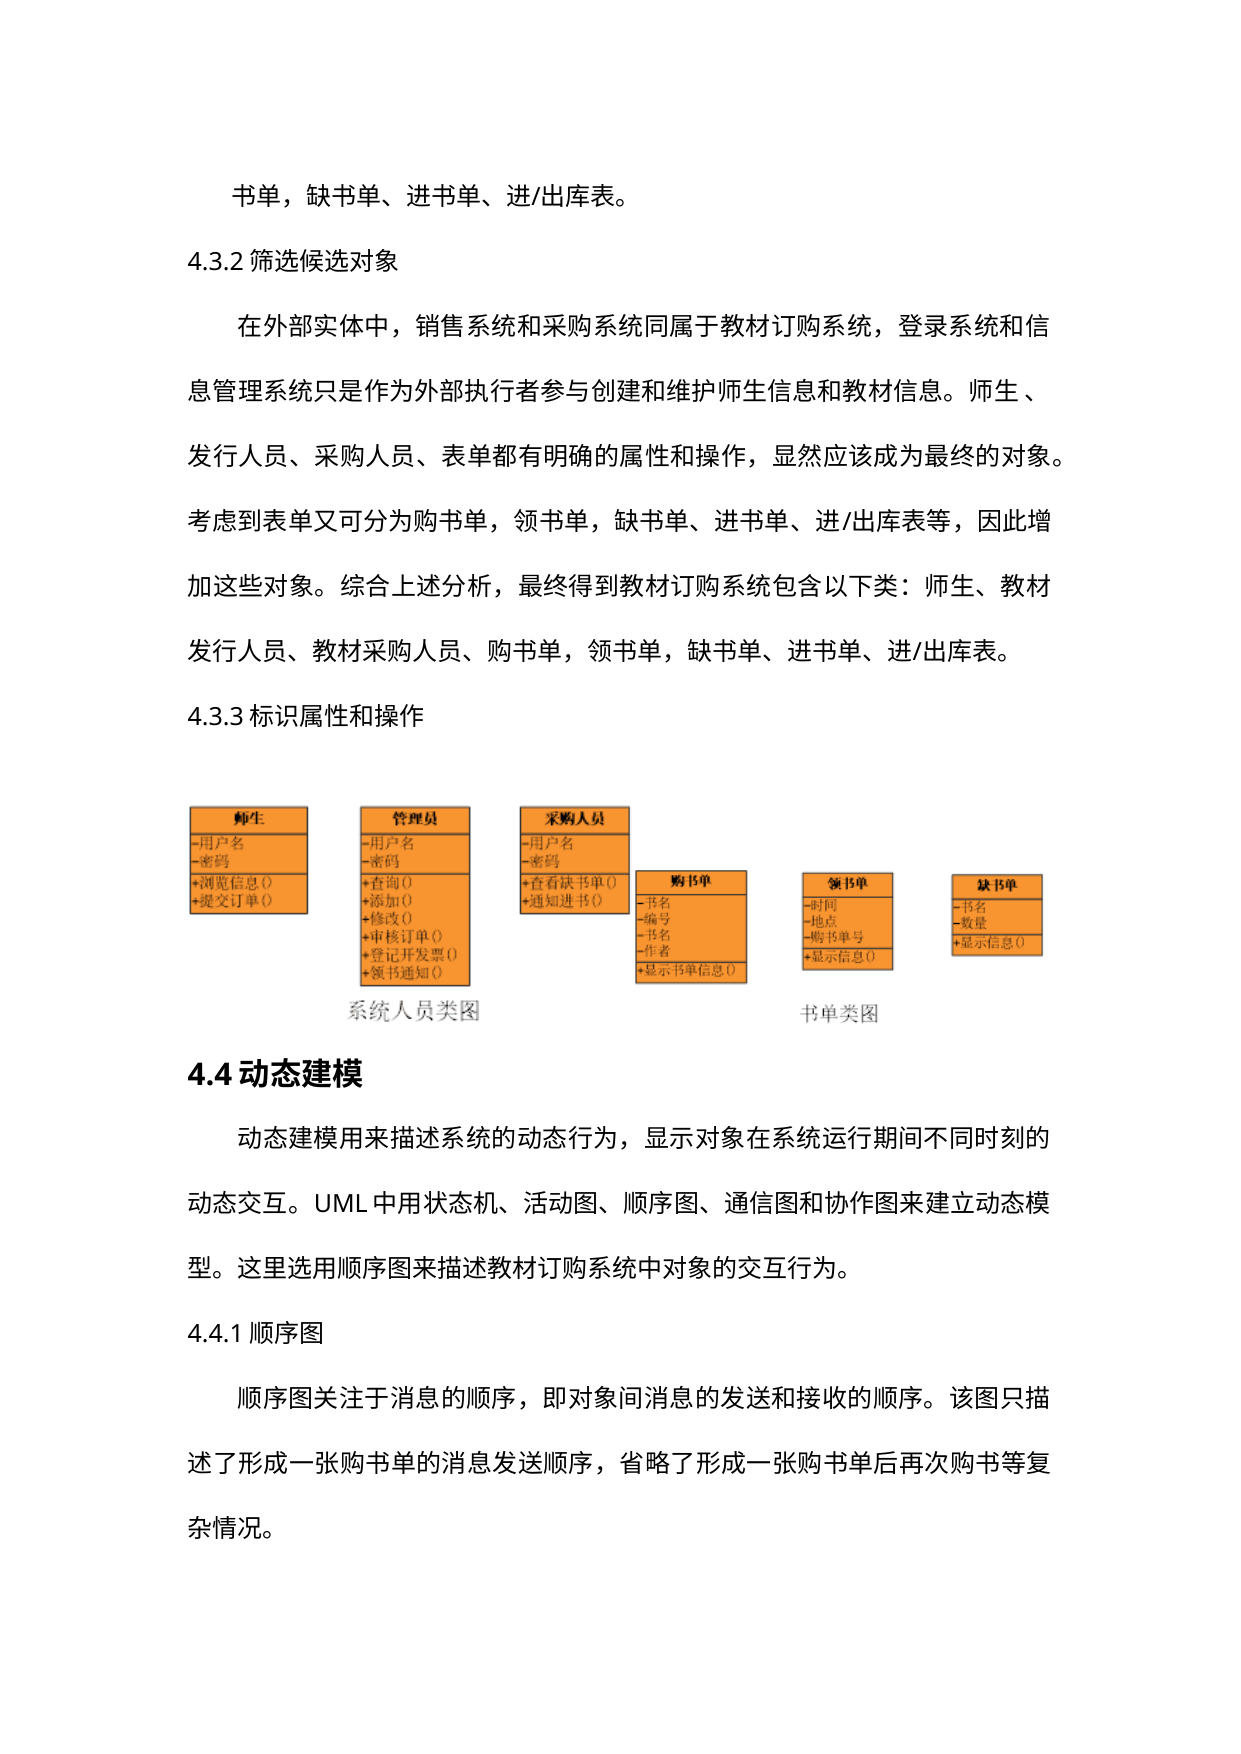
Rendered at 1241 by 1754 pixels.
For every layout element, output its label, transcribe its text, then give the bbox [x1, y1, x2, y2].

text 动态建模用来描述系统的动态行为，显示对象在系统运行期间不同时刻的动态交互。UML中用状态机、活动图、顺序图、通信图和协作图来建立动态模型。这里选用顺序图来描述教材订购系统中对象的交互行为。 [187, 1104, 1053, 1299]
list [187, 162, 1053, 227]
text 4.4.1顺序图 [187, 1299, 1053, 1364]
text 顺序图关注于消息的顺序，即对象间消息的发送和接收的顺序。该图只描述了形成一张购书单的消息发送顺序，省略了形成一张购书单后再次购书等复杂情况。 [187, 1364, 1053, 1559]
text 4.3.3标识属性和操作 [187, 682, 1053, 747]
text 4.4动态建模 [187, 1039, 1053, 1104]
picture [187, 750, 1047, 1036]
text 在外部实体中，销售系统和采购系统同属于教材订购系统，登录系统和信息管理系统只是作为外部执行者参与创建和维护师生信息和教材信息。师生 、发行人员、采购人员、表单都有明确的属性和操作，显然应该成为最终的对象。考虑到表单又可分为购书单，领书单，缺书单、进书单、进/出库表等，因此增加这些对象。综合上述分析，最终得到教材订购系统包含以下类：师生、教材发行人员、教材采购人员、购书单，领书单，缺书单、进书单、进/出库表。 [187, 292, 1053, 682]
text 4.3.2筛选候选对象 [187, 227, 1053, 292]
